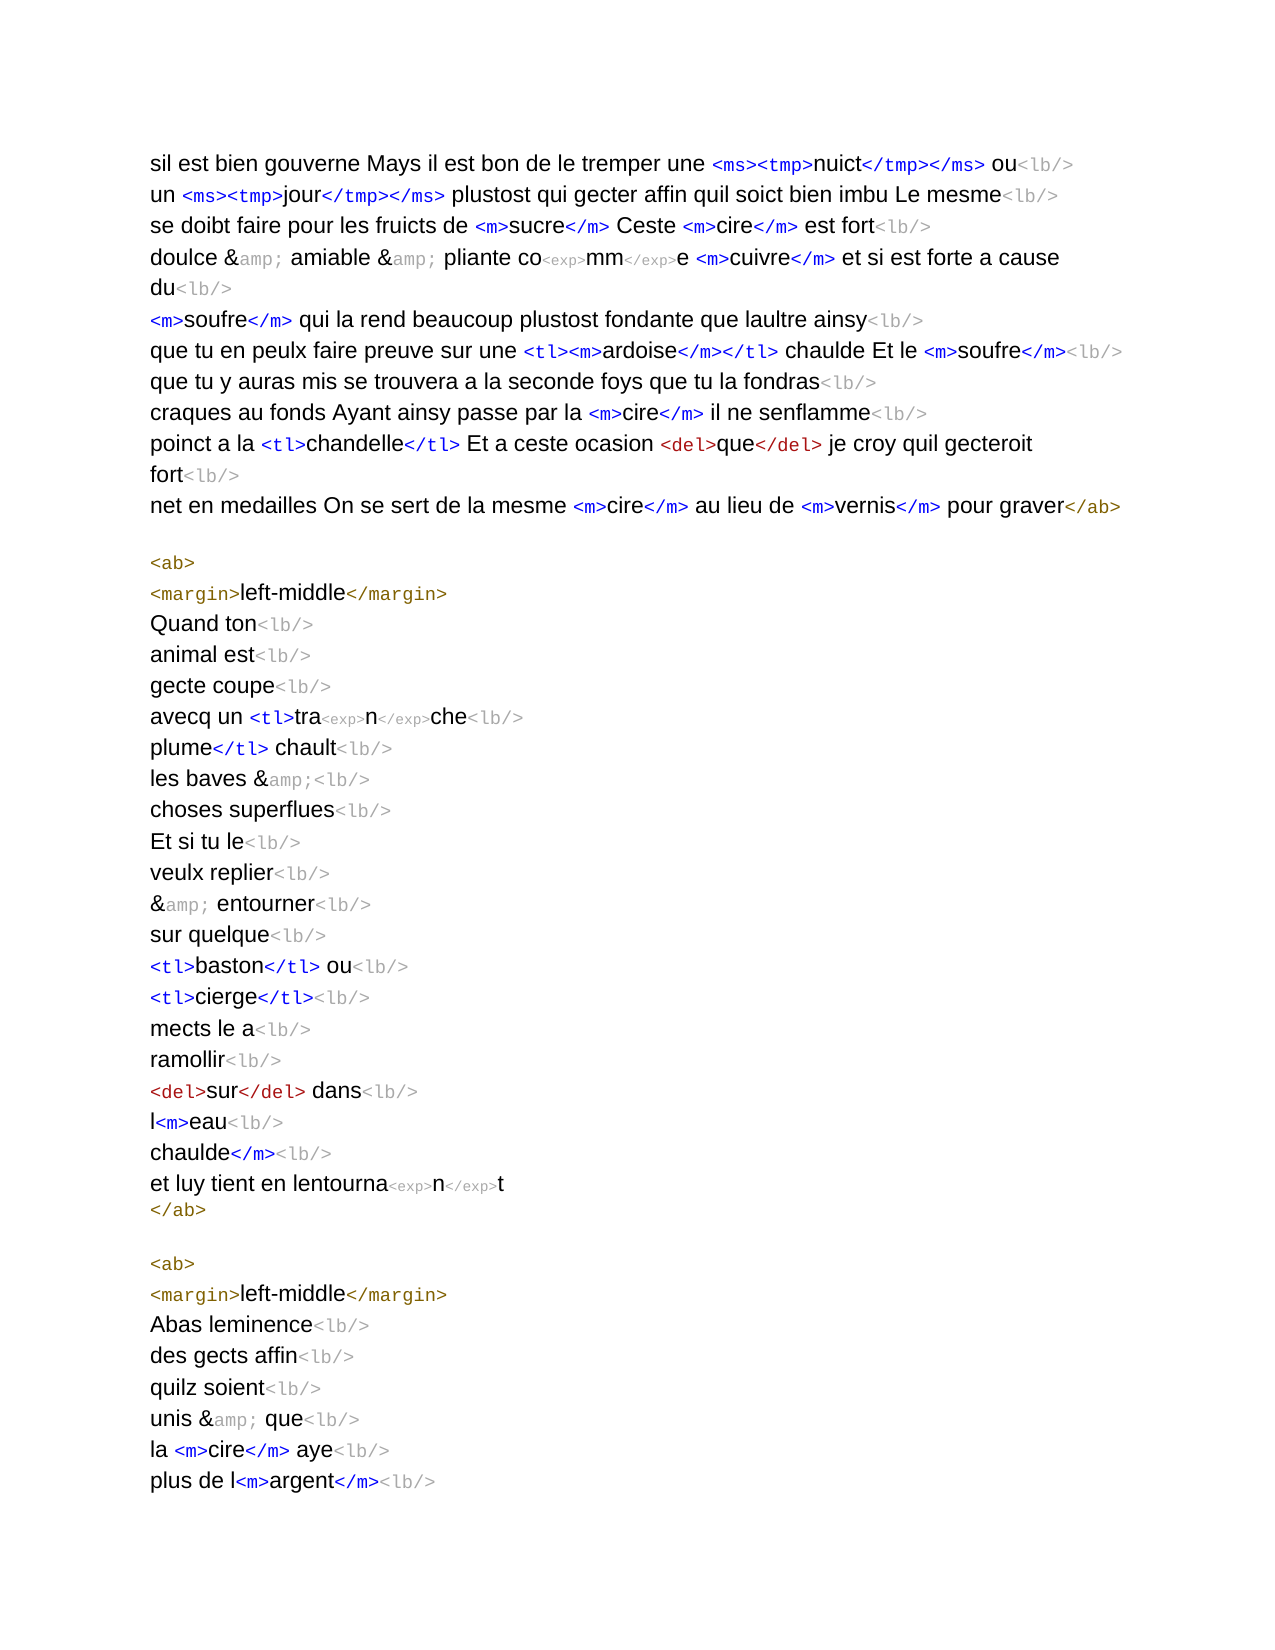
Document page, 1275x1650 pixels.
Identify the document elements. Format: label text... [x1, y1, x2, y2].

text Et si tu le<lb/> [150, 828, 1125, 855]
text et luy tient en lentourna<exp>n</exp>t [150, 1170, 1125, 1197]
text se doibt faire pour les fruicts de <m>sucre</m> Ceste <m>cire</m> est fort<lb/> [150, 212, 1125, 239]
text sur quelque<lb/> [150, 921, 1125, 948]
text doulce &amp; amiable &amp; pliante co<exp>mm</exp>e <m>cuivre</m> et si est forte a cause du<lb/> [150, 243, 1125, 301]
text quilz soient<lb/> [150, 1373, 1125, 1401]
text un <ms><tmp>jour</tmp></ms> plustost qui gecter affin quil soict bien imbu Le mesme<lb/> [150, 181, 1125, 208]
text l<m>eau<lb/> [150, 1108, 1125, 1135]
text net en medailles On se sert de la mesme <m>cire</m> au lieu de <m>vernis</m> pour graver</ab> [150, 492, 1125, 519]
text </ab> [150, 1200, 1125, 1222]
text <tl>baston</tl> ou<lb/> [150, 952, 1125, 979]
text Abas leminence<lb/> [150, 1311, 1125, 1338]
text que tu y auras mis se trouvera a la seconde foys que tu la fondras<lb/> [150, 368, 1125, 395]
text avecq un <tl>tra<exp>n</exp>che<lb/> [150, 703, 1125, 730]
text <ab> <margin>left-middle</margin> [150, 1255, 1125, 1307]
text gecte coupe<lb/> [150, 672, 1125, 699]
text <del>sur</del> dans<lb/> [150, 1077, 1125, 1104]
text animal est<lb/> [150, 641, 1125, 668]
text &amp; entourner<lb/> [150, 890, 1125, 917]
text plume</tl> chault<lb/> [150, 734, 1125, 761]
text chaulde</m><lb/> [150, 1139, 1125, 1166]
text <tl>cierge</tl><lb/> [150, 983, 1125, 1010]
text la <m>cire</m> aye<lb/> [150, 1436, 1125, 1463]
text craques au fonds Ayant ainsy passe par la <m>cire</m> il ne senflamme<lb/> [150, 399, 1125, 426]
text poinct a la <tl>chandelle</tl> Et a ceste ocasion <del>que</del> je croy quil gecteroit fort<lb/> [150, 430, 1125, 488]
text choses superflues<lb/> [150, 796, 1125, 823]
text plus de l<m>argent</m><lb/> [150, 1467, 1125, 1494]
text <ab> <margin>left-middle</margin> Quand ton<lb/> [150, 553, 1125, 637]
text unis &amp; que<lb/> [150, 1405, 1125, 1432]
text sil est bien gouverne Mays il est bon de le tremper une <ms><tmp>nuict</tmp></ms> ou<lb/> [150, 150, 1125, 177]
text veulx replier<lb/> [150, 859, 1125, 886]
text les baves &amp;<lb/> [150, 765, 1125, 792]
text que tu en peulx faire preuve sur une <tl><m>ardoise</m></tl> chaulde Et le <m>soufre</m><lb/> [150, 337, 1125, 364]
text <m>soufre</m> qui la rend beaucoup plustost fondante que laultre ainsy<lb/> [150, 306, 1125, 333]
text ramollir<lb/> [150, 1046, 1125, 1073]
text des gects affin<lb/> [150, 1342, 1125, 1369]
text mects le a<lb/> [150, 1014, 1125, 1042]
